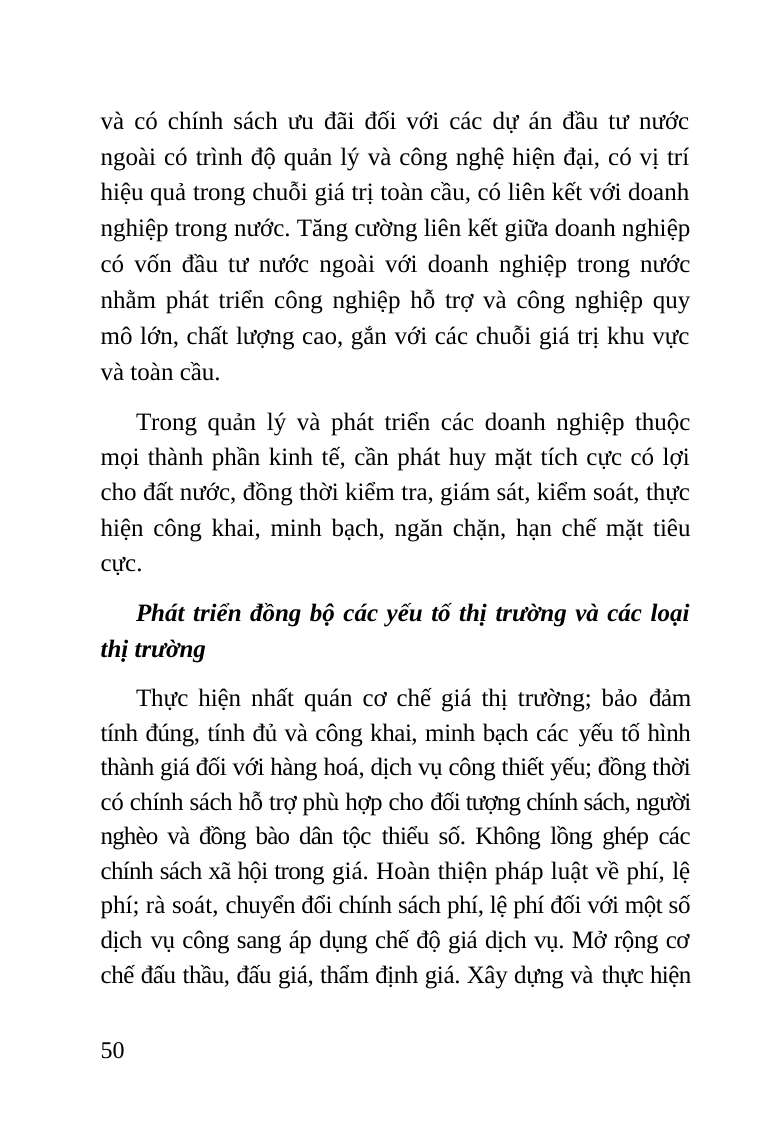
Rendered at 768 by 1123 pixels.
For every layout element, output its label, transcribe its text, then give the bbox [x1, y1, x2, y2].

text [100, 100, 691, 387]
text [100, 679, 691, 990]
text Phát triển đồng bộ các yếu tố thị trường và các loại thị trường [100, 593, 691, 664]
text Trong quản lý và phát triển các doanh nghiệp thuộc mọi thành phần kinh tế, cần phát huy mặt tích cực có lợi cho đất nước, đồng thời kiểm tra, giám sát, kiểm soát, thực hiện công khai, minh bạch, ngăn chặn, hạn chế mặt tiêu cực. [100, 402, 691, 579]
